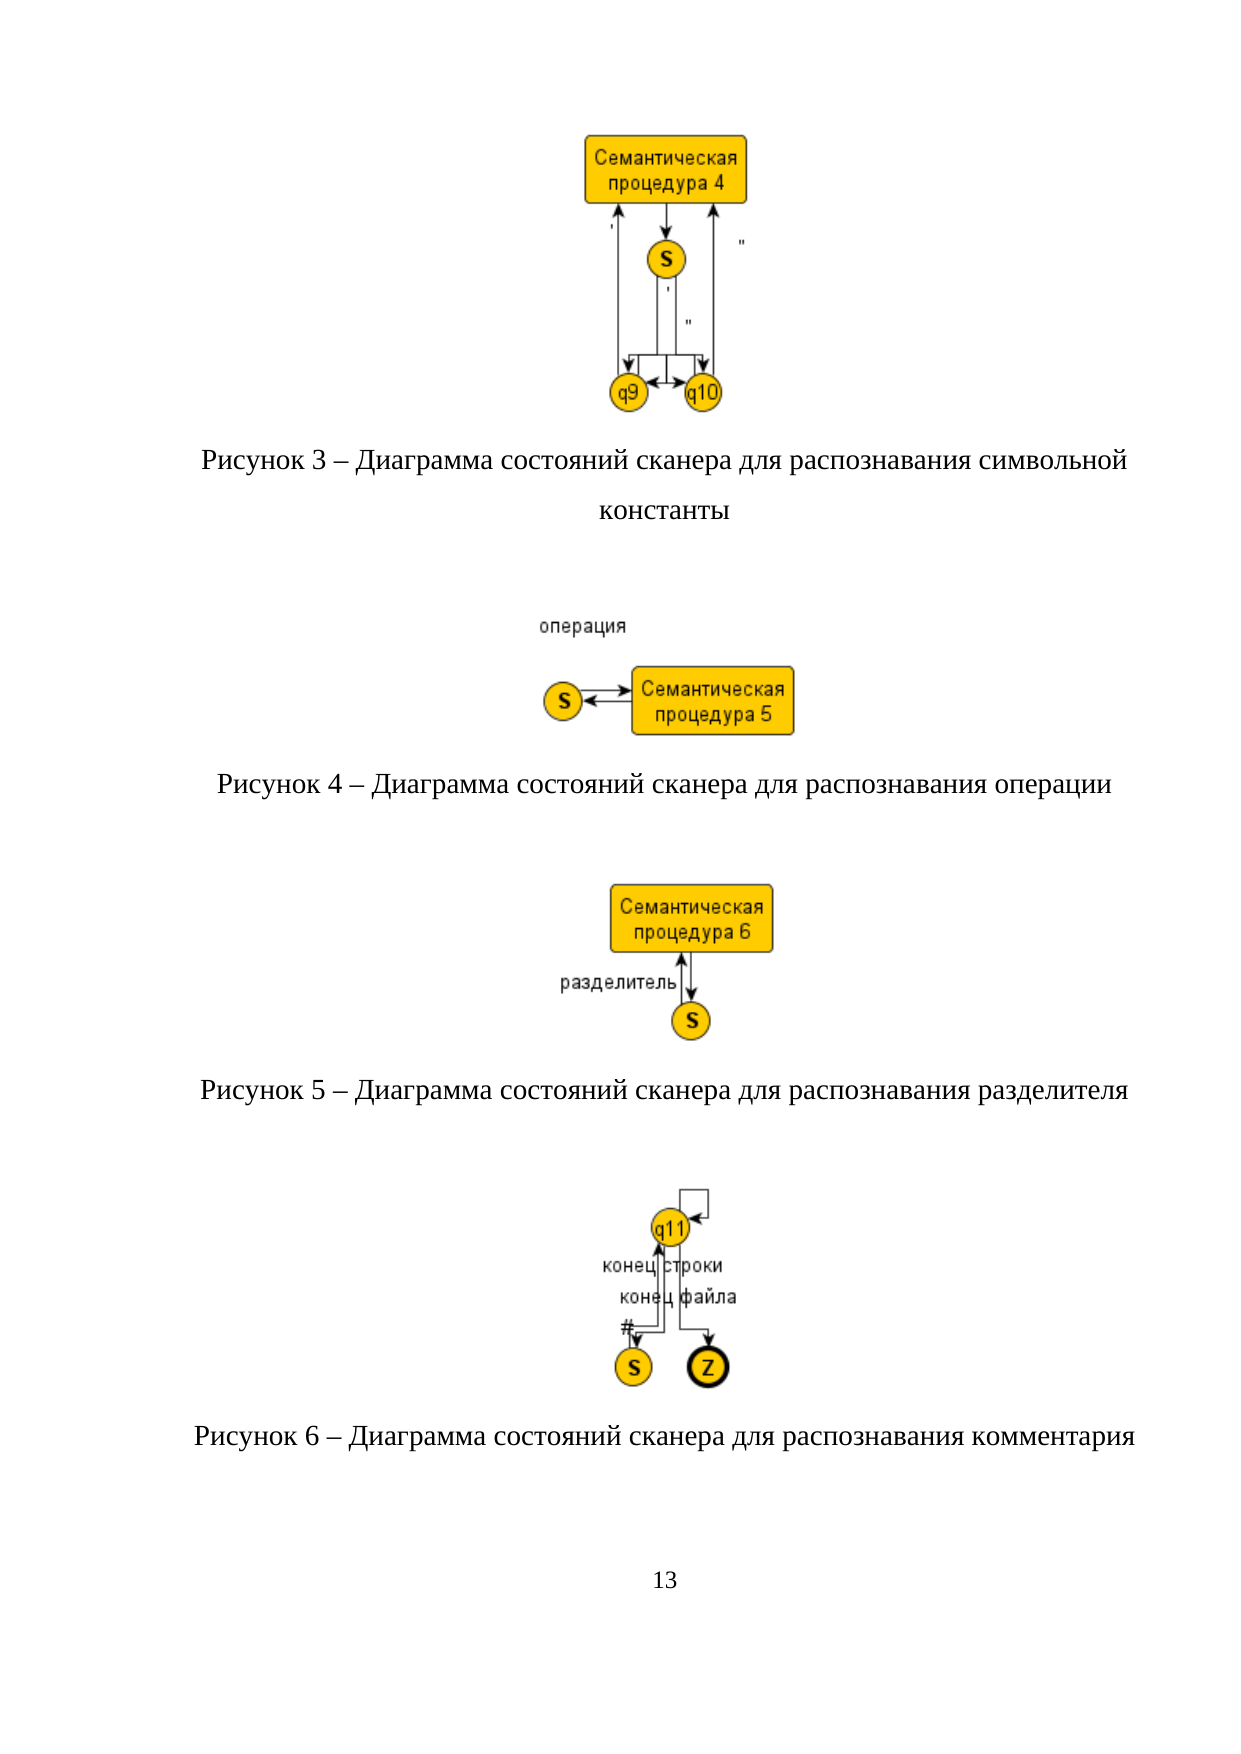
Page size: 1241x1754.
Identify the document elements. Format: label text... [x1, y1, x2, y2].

text Рисунок 4 – Диаграмма состояний сканера для распознавания операции [177, 767, 1152, 800]
picture [517, 592, 812, 753]
picture [538, 867, 791, 1058]
picture [568, 1172, 761, 1404]
text Рисунок 5 – Диаграмма состояний сканера для распознавания разделителя [177, 1072, 1152, 1106]
text Рисунок 3 – Диаграмма состояний сканера для распознавания символьной константы [177, 442, 1152, 526]
text Рисунок 6 – Диаграмма состояний сканера для распознавания комментария [177, 1418, 1152, 1452]
picture [566, 118, 763, 428]
